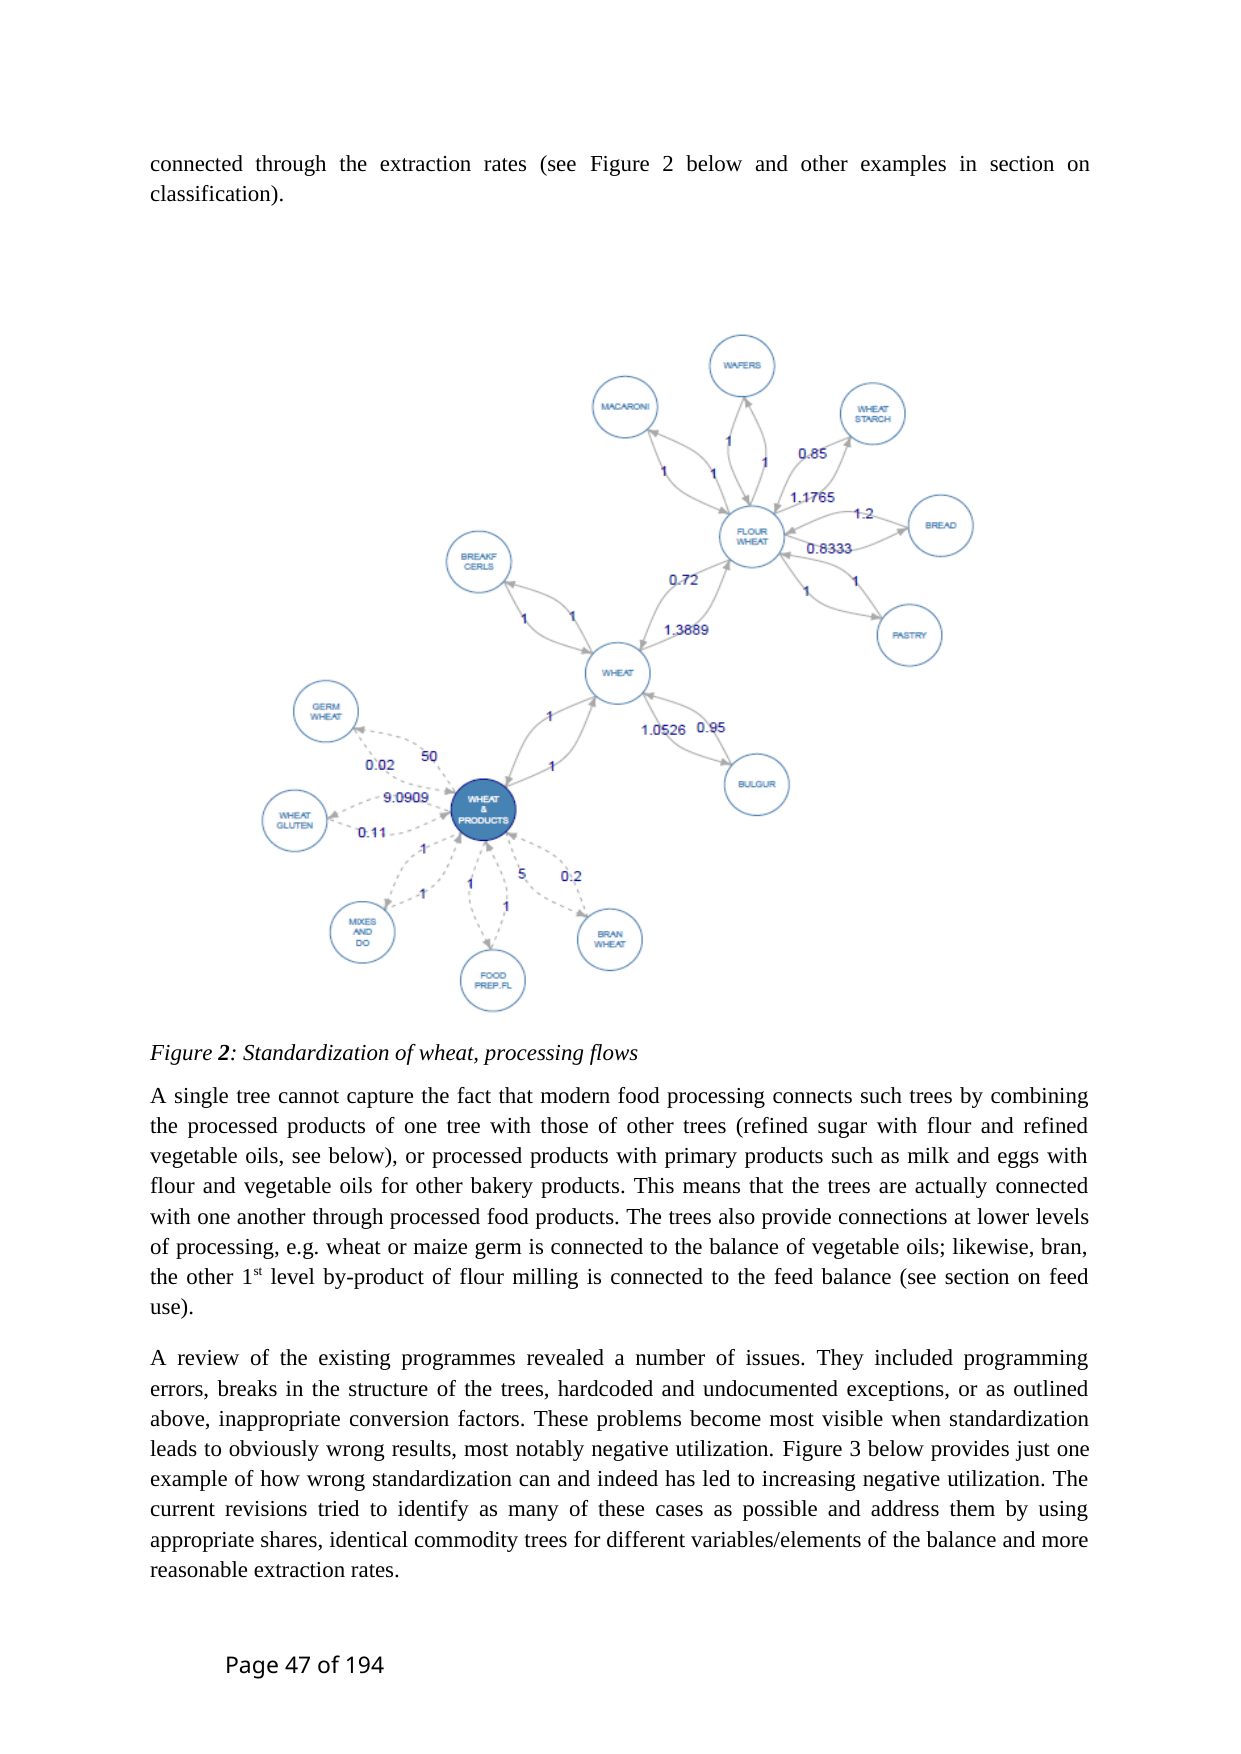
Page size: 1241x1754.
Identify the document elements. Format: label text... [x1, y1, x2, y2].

text A single tree cannot capture the fact that modern food processing connects such trees by combining the processed products of one tree with those of other trees (refined sugar with flour and refined vegetable oils, see below), or processed products with primary products such as milk and eggs with flour and vegetable oils for other bakery products. This means that the trees are actually connected with one another through processed food products. The trees also provide connections at lower levels of processing, e.g. wheat or maize germ is connected to the balance of vegetable oils; likewise, bran, the other 1st level by-product of flour milling is connected to the feed balance (see section on feed use). [150, 1082, 1090, 1320]
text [150, 150, 1090, 207]
text Figure 2: Standardization of wheat, processing flows [150, 1039, 1090, 1066]
